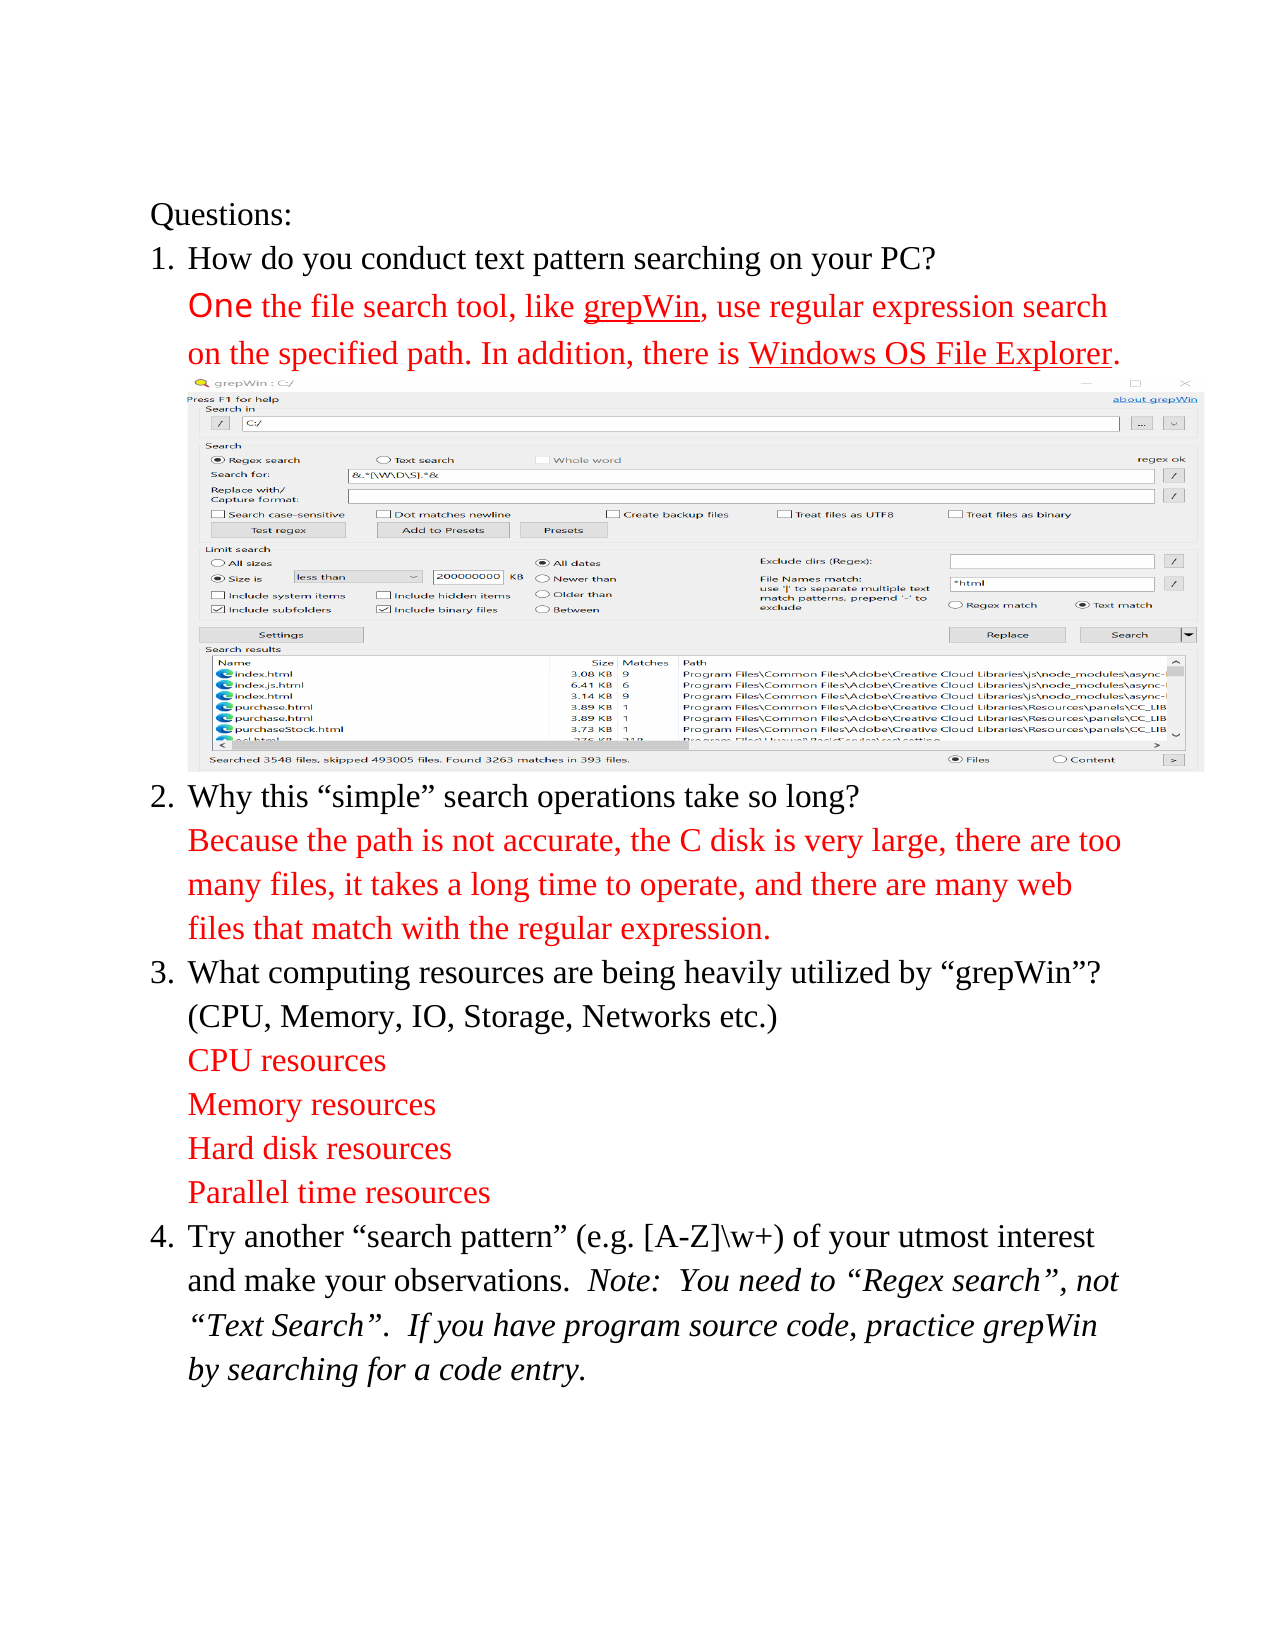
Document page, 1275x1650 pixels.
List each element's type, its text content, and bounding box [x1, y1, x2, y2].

list What computing resources are being heavily utilized by “grepWin”? (CPU, Memory, IO, Storage, Networks etc.) [150, 952, 1125, 1035]
list CPU resources [187, 1040, 1125, 1079]
list How do you conduct text pattern searching on your PC? [150, 238, 1125, 276]
list Memory resources [187, 1084, 1125, 1123]
list Try another “search pattern” (e.g. [A-Z]\w+) of your utmost interest and make your observations. Note: You need to “Regex search”, not “Text Search”. If you have program source code, practice grepWin by searching for a code entry. [150, 1217, 1125, 1387]
list Why this “simple” search operations take so long? [150, 776, 1125, 814]
list Because the path is not accurate, the C disk is very large, there are too many files, it takes a long time to operate, and there are many web files that match with the regular expression. [187, 820, 1125, 947]
list Parallel time resources [187, 1173, 1125, 1211]
picture [187, 377, 1205, 772]
list One the file search tool, like grepWin, use regular expression search on the specified path. In addition, there is Windows OS File Explorer. [187, 282, 1125, 372]
list Questions: [150, 194, 1125, 232]
list Hard disk resources [187, 1128, 1125, 1167]
